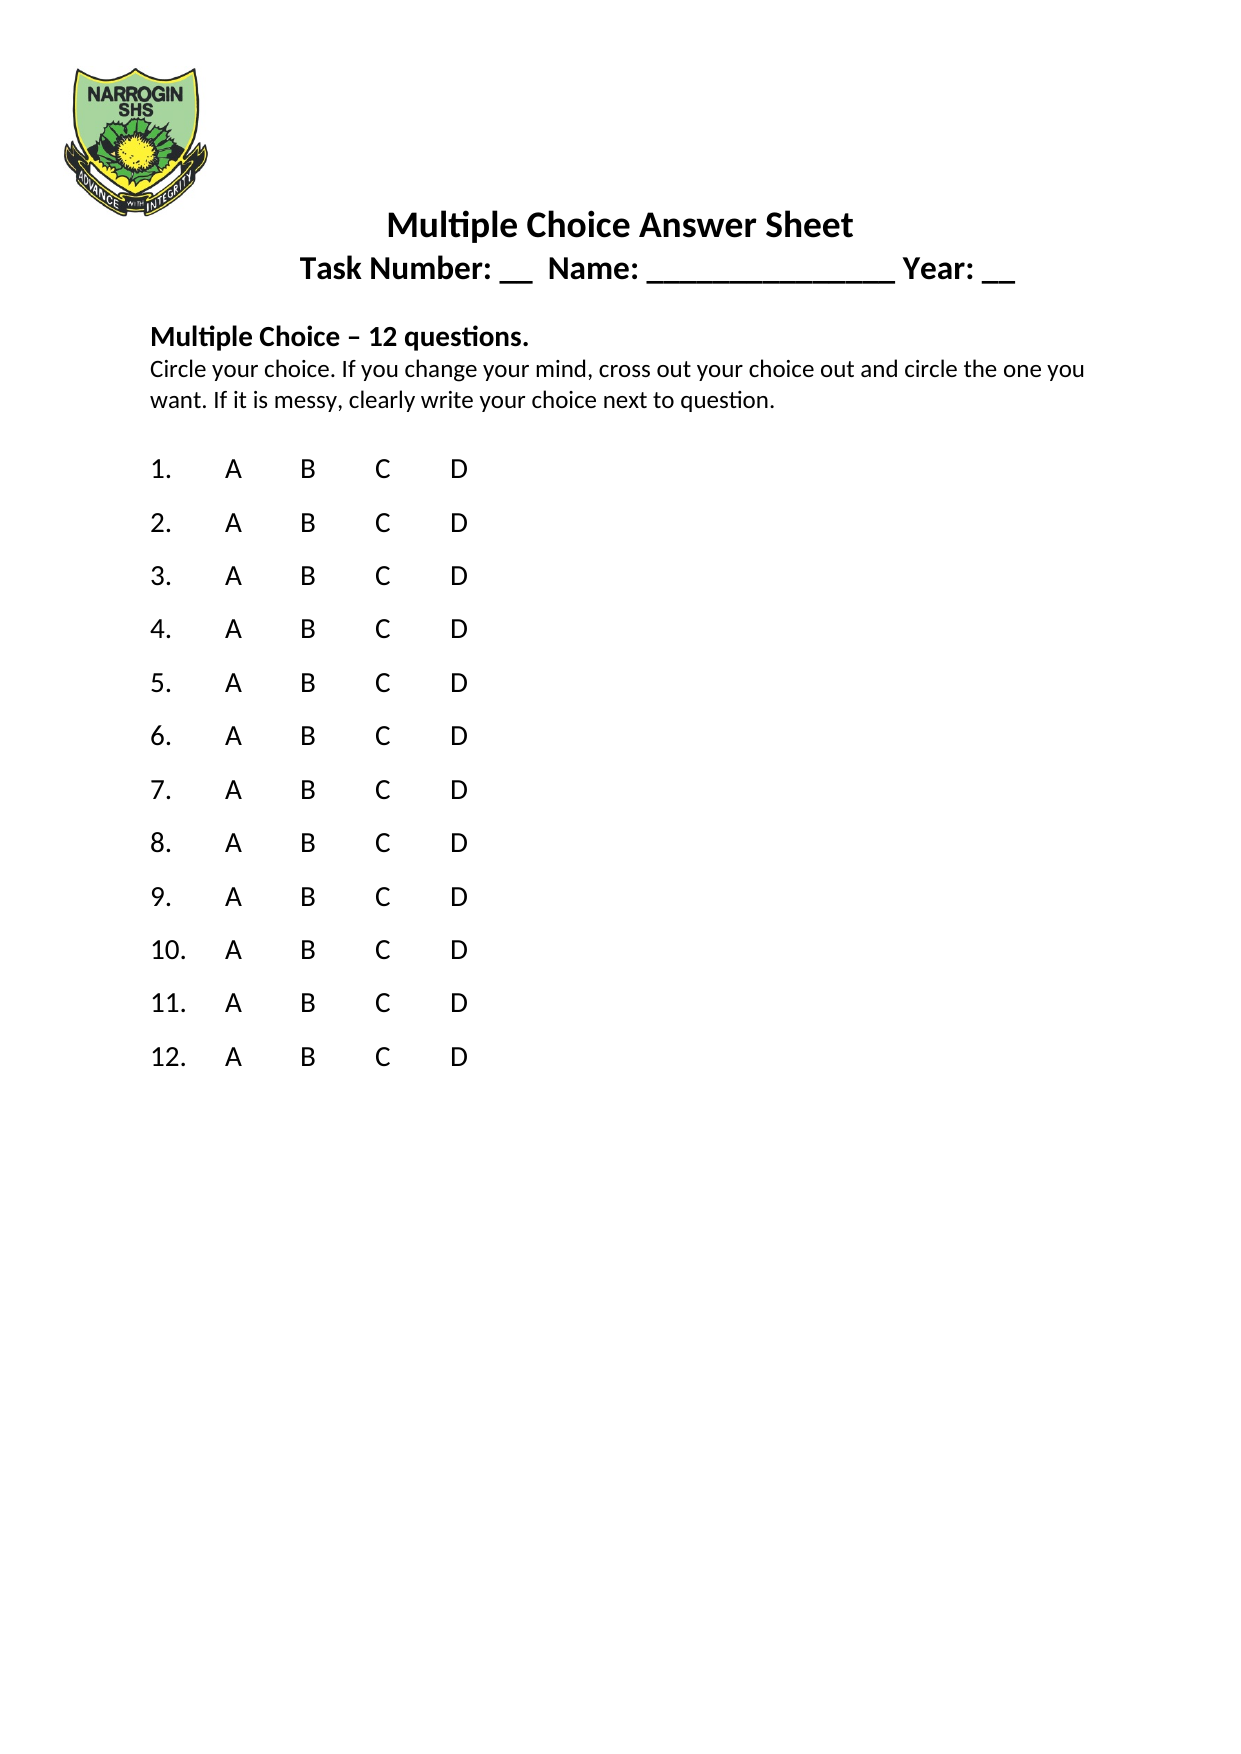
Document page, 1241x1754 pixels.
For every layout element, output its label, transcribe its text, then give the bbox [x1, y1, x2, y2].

text 3. A B C D [150, 557, 1090, 593]
text Circle your choice. If you change your mind, cross out your choice out and circle the one you want. If it is messy, clearly write your choice next to question. [150, 353, 1090, 414]
text 8. A B C D [150, 824, 1090, 860]
text Multiple Choice Answer Sheet [150, 201, 1090, 247]
text 5. A B C D [150, 664, 1090, 699]
text 10. A B C D [150, 931, 1090, 967]
text 2. A B C D [150, 504, 1090, 539]
picture [62, 66, 209, 217]
text 7. A B C D [150, 771, 1090, 806]
text 12. A B C D [150, 1038, 1090, 1074]
text 11. A B C D [150, 984, 1090, 1020]
text 6. A B C D [150, 717, 1090, 753]
text Multiple Choice – 12 questions. [150, 318, 1090, 353]
text 4. A B C D [150, 611, 1090, 646]
text 9. A B C D [150, 878, 1090, 913]
text 1. A B C D [150, 450, 1090, 486]
text Task Number: __ Name: _______________ Year: __ [150, 247, 1090, 287]
